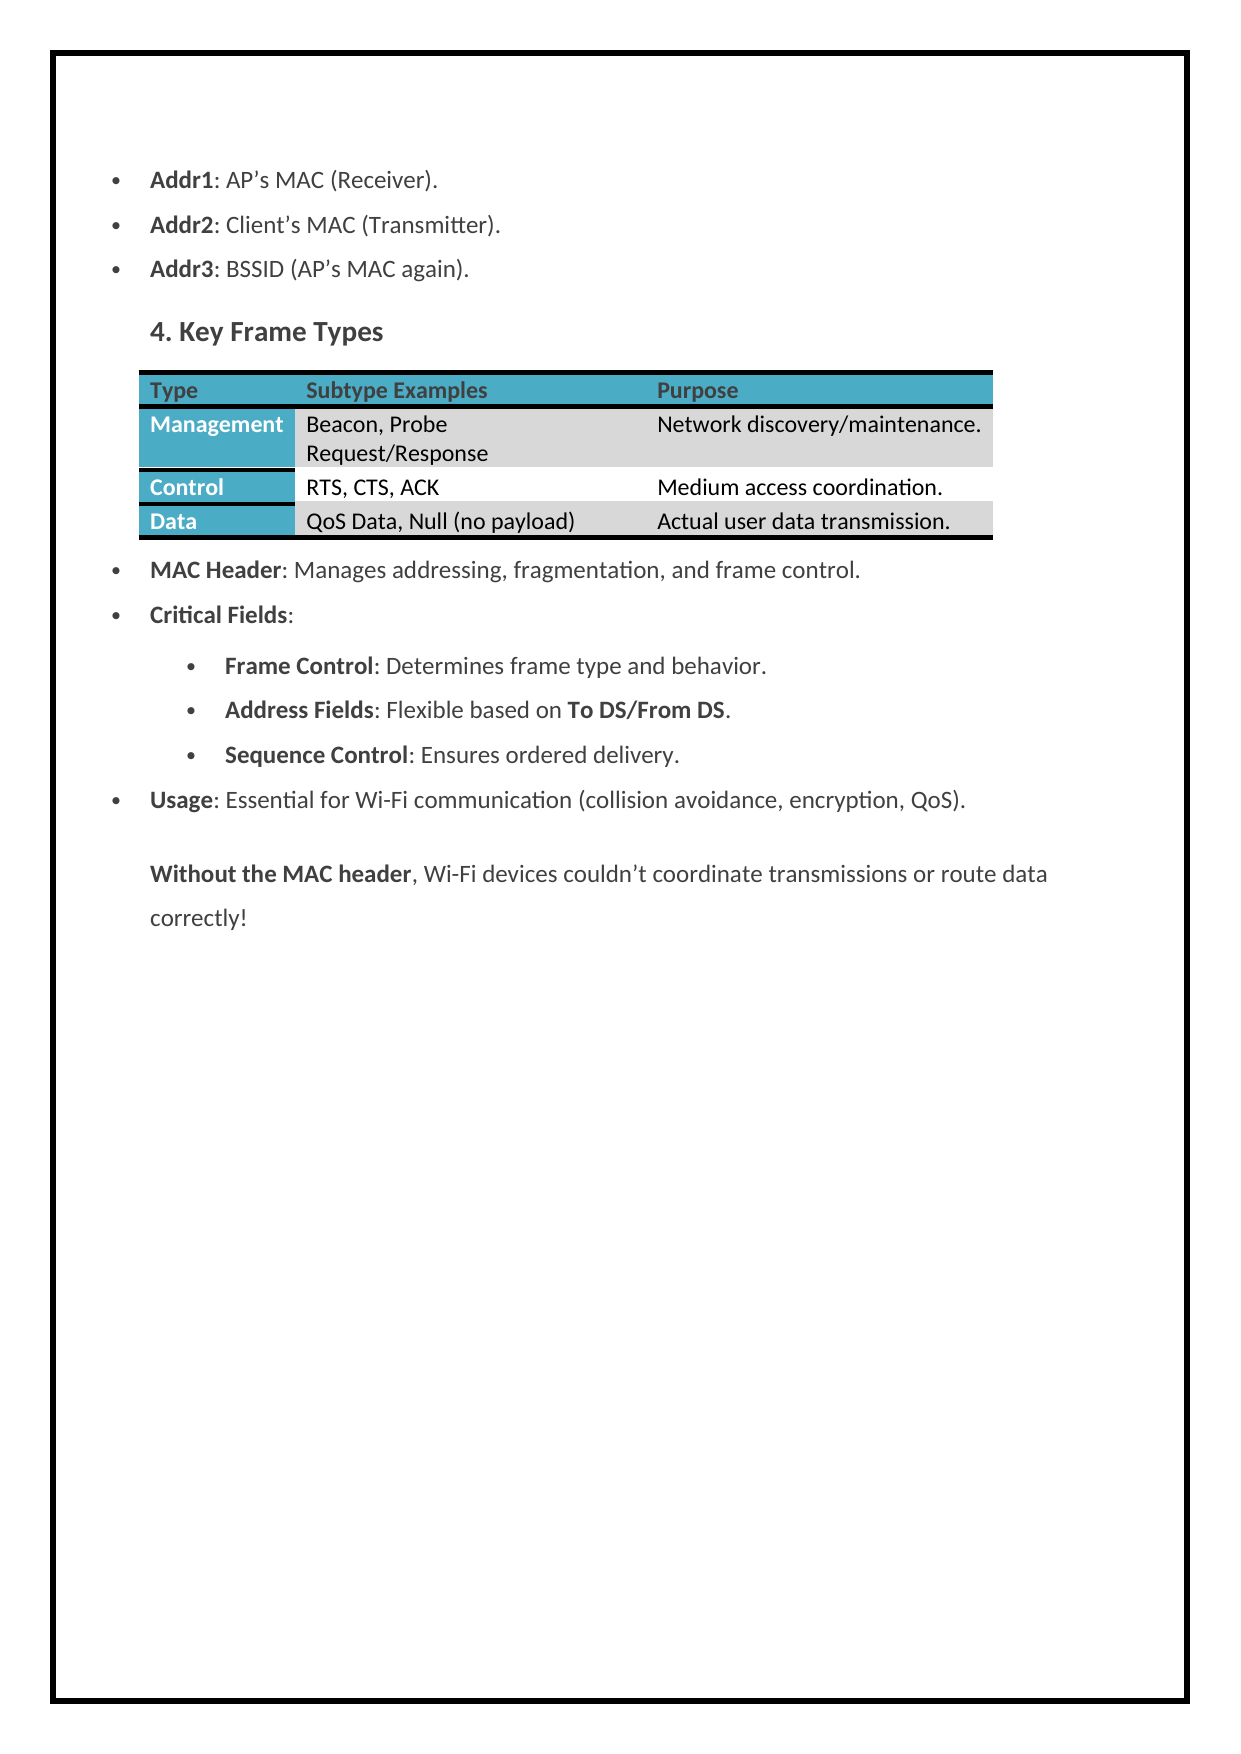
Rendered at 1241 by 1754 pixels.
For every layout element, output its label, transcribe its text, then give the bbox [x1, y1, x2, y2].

list Usage: Essential for Wi-Fi communication (collision avoidance, encryption, QoS). [112, 770, 1090, 814]
list MAC Header: Manages addressing, fragmentation, and frame control. [112, 540, 1090, 585]
list Sequence Control: Ensures ordered delivery. [187, 725, 1090, 770]
text 4. Key Frame Types [150, 313, 1090, 349]
table_cell Management [139, 409, 295, 467]
table_cell Actual user data transmission. [646, 501, 993, 535]
list Address Fields: Flexible based on To DS/From DS. [187, 680, 1090, 725]
list Frame Control: Determines frame type and behavior. [187, 636, 1090, 680]
table_cell Beacon, Probe Request/Response [295, 409, 646, 467]
list Critical Fields: [112, 585, 1090, 629]
table_cell Control [139, 472, 295, 501]
list Addr1: AP’s MAC (Receiver). [112, 150, 1090, 195]
table_header Type [139, 375, 295, 404]
list Addr3: BSSID (AP’s MAC again). [112, 239, 1090, 284]
table_cell RTS, CTS, ACK [295, 468, 646, 501]
table_header Subtype Examples [295, 375, 646, 404]
text Without the MAC header, Wi-Fi devices couldn’t coordinate transmissions or route data correctly! [150, 844, 1090, 933]
table_header Purpose [646, 375, 993, 404]
table_cell Medium access coordination. [646, 468, 993, 501]
list Addr2: Client’s MAC (Transmitter). [112, 195, 1090, 239]
table_cell Network discovery/maintenance. [646, 409, 993, 467]
table_cell QoS Data, Null (no payload) [295, 501, 646, 535]
table_cell Data [139, 506, 295, 535]
